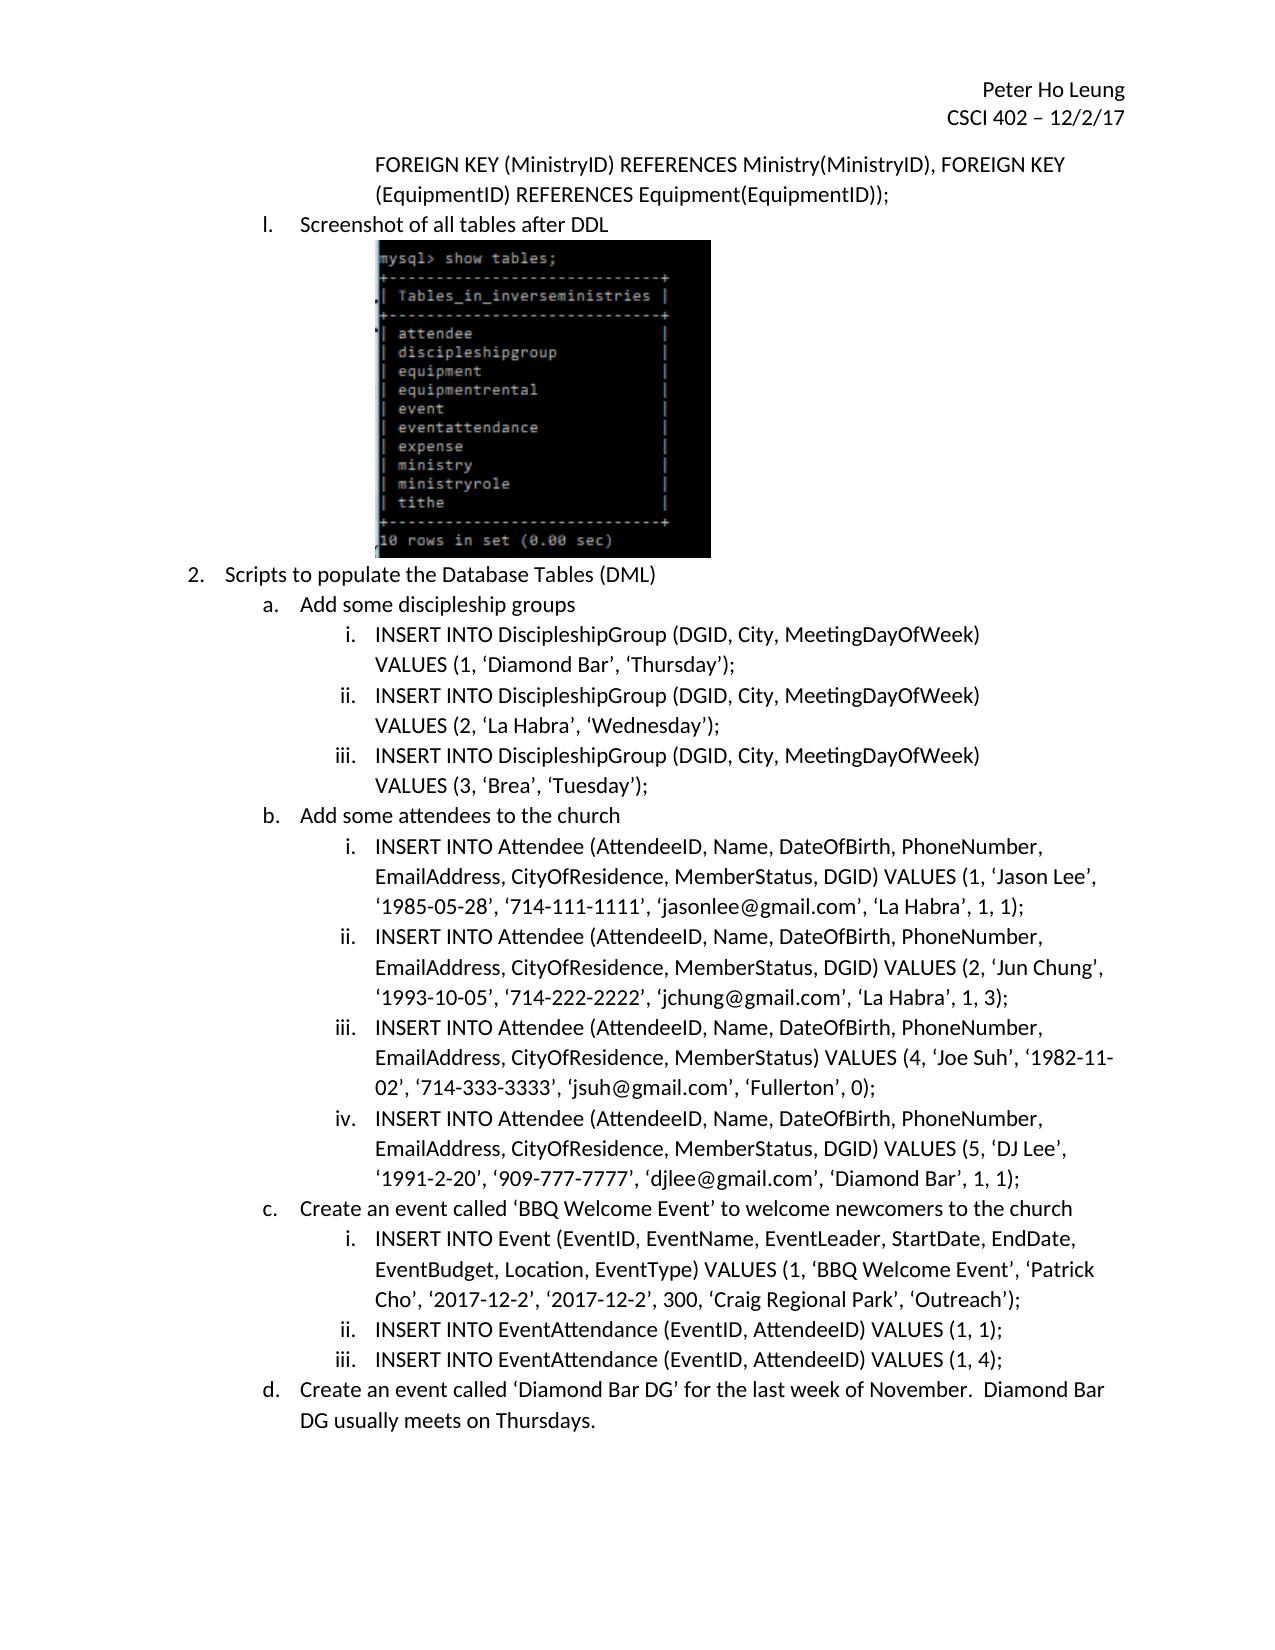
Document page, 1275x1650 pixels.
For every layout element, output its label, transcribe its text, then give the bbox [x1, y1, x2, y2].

list INSERT INTO Event (EventID, EventName, EventLeader, StartDate, EndDate, EventBudget, Location, EventType) VALUES (1, ‘BBQ Welcome Event’, ‘Patrick Cho’, ‘2017-12-2’, ‘2017-12-2’, 300, ‘Craig Regional Park’, ‘Outreach’); [356, 1224, 1125, 1313]
list INSERT INTO DiscipleshipGroup (DGID, City, MeetingDayOfWeek) [356, 620, 1125, 648]
list INSERT INTO EventAttendance (EventID, AttendeeID) VALUES (1, 1); [356, 1315, 1125, 1343]
list Screenshot of all tables after DDL [262, 210, 1125, 238]
list INSERT INTO Attendee (AttendeeID, Name, DateOfBirth, PhoneNumber, EmailAddress, CityOfResidence, MemberStatus, DGID) VALUES (5, ‘DJ Lee’, ‘1991-2-20’, ‘909-777-7777’, ‘djlee@gmail.com’, ‘Diamond Bar’, 1, 1); [356, 1104, 1125, 1192]
list Create an event called ‘Diamond Bar DG’ for the last week of November. Diamond Bar DG usually meets on Thursdays. [262, 1376, 1125, 1434]
list INSERT INTO EventAttendance (EventID, AttendeeID) VALUES (1, 4); [356, 1345, 1125, 1373]
list Create an event called ‘BBQ Welcome Event’ to welcome newcomers to the church [262, 1194, 1125, 1222]
list INSERT INTO Attendee (AttendeeID, Name, DateOfBirth, PhoneNumber, EmailAddress, CityOfResidence, MemberStatus, DGID) VALUES (1, ‘Jason Lee’, ‘1985-05-28’, ‘714-111-1111’, ‘jasonlee@gmail.com’, ‘La Habra’, 1, 1); [356, 832, 1125, 920]
list Add some attendees to the church [262, 802, 1125, 830]
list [356, 150, 1125, 208]
list INSERT INTO DiscipleshipGroup (DGID, City, MeetingDayOfWeek) [356, 681, 1125, 709]
list Scripts to populate the Database Tables (DML) [187, 560, 1125, 588]
picture [375, 240, 711, 558]
list INSERT INTO DiscipleshipGroup (DGID, City, MeetingDayOfWeek) [356, 741, 1125, 769]
list Add some discipleship groups [262, 590, 1125, 618]
list VALUES (3, ‘Brea’, ‘Tuesday’); [375, 771, 1125, 799]
list INSERT INTO Attendee (AttendeeID, Name, DateOfBirth, PhoneNumber, EmailAddress, CityOfResidence, MemberStatus, DGID) VALUES (2, ‘Jun Chung’, ‘1993-10-05’, ‘714-222-2222’, ‘jchung@gmail.com’, ‘La Habra’, 1, 3); [356, 922, 1125, 1011]
list INSERT INTO Attendee (AttendeeID, Name, DateOfBirth, PhoneNumber, EmailAddress, CityOfResidence, MemberStatus) VALUES (4, ‘Joe Suh’, ‘1982-11-02’, ‘714-333-3333’, ‘jsuh@gmail.com’, ‘Fullerton’, 0); [356, 1013, 1125, 1102]
list VALUES (1, ‘Diamond Bar’, ‘Thursday’); [375, 651, 1125, 679]
list VALUES (2, ‘La Habra’, ‘Wednesday’); [375, 711, 1125, 739]
